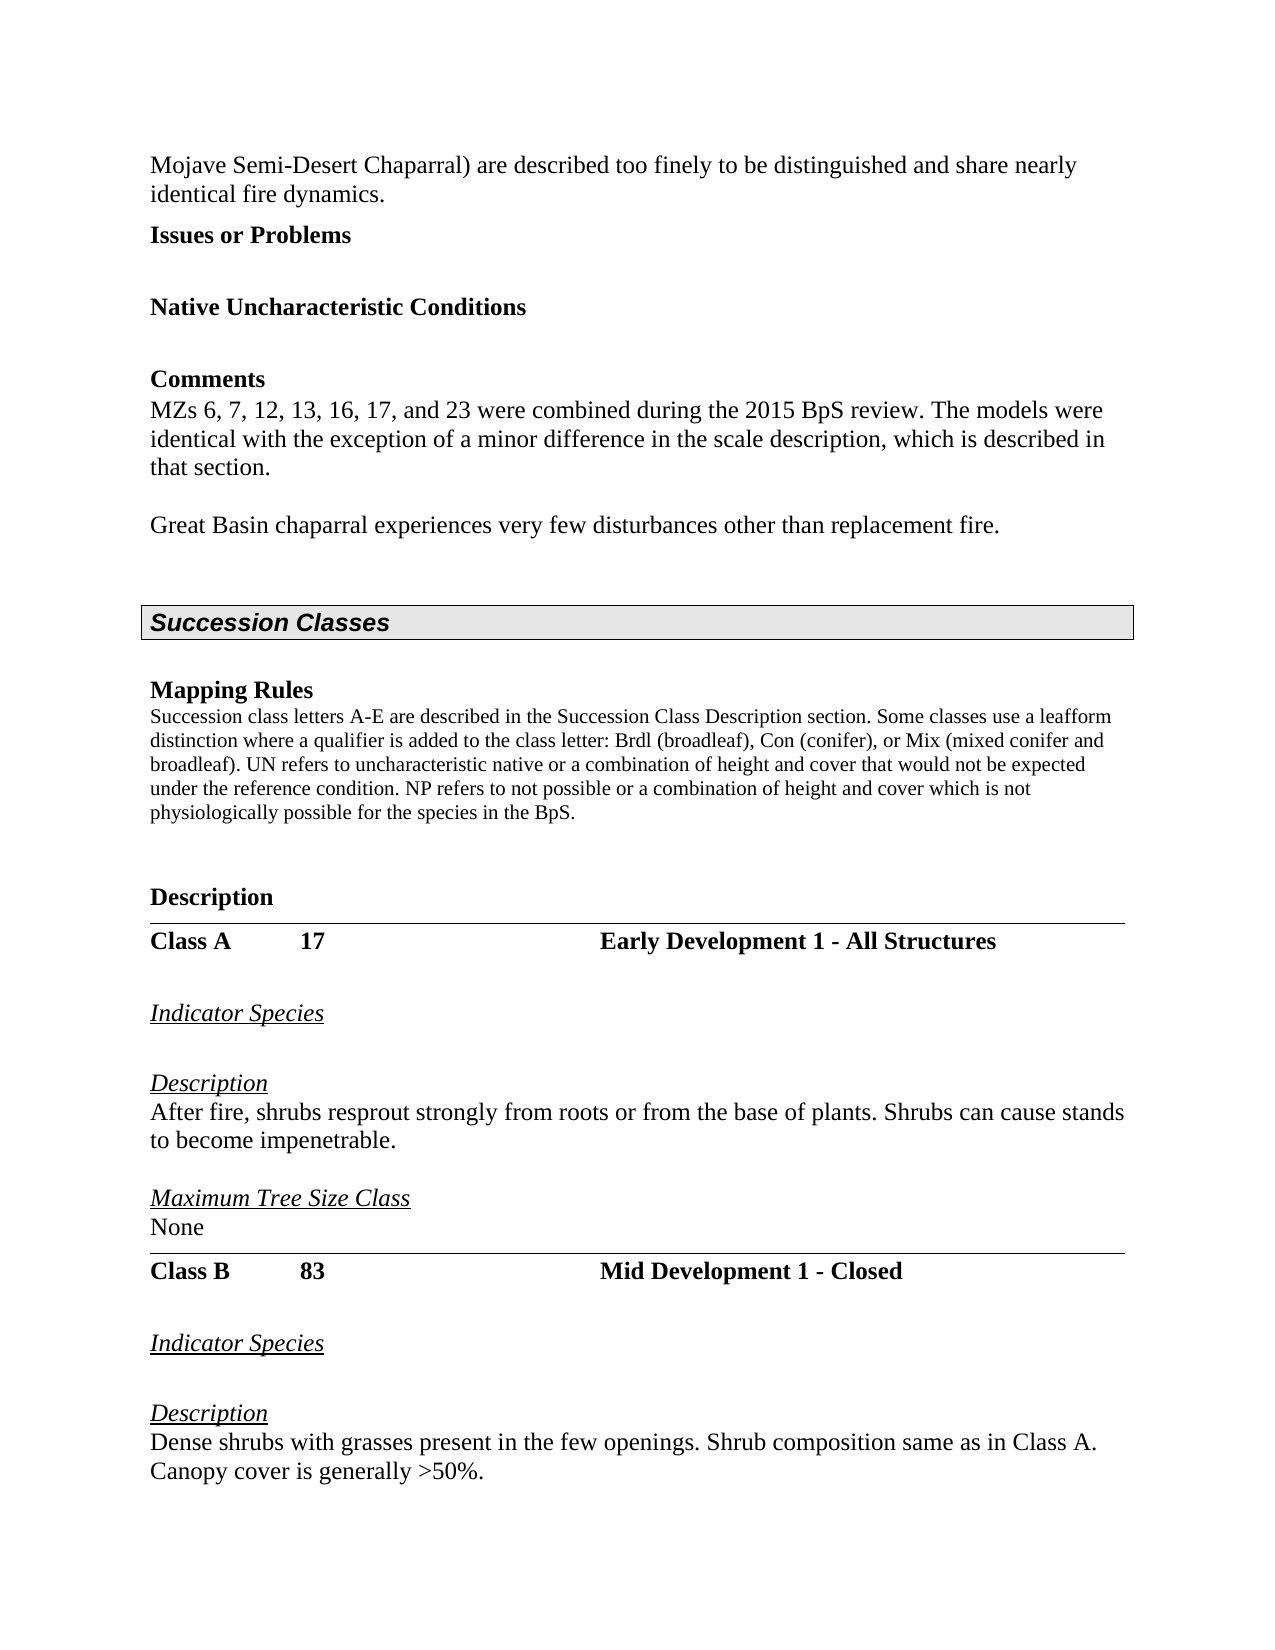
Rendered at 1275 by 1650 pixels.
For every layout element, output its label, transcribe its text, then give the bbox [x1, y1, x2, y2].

text Class A 17 Early Development 1 - All Structures [150, 924, 1125, 955]
text Issues or Problems [150, 220, 1125, 249]
text Indicator Species [150, 998, 1125, 1027]
text Succession Classes [142, 606, 1133, 639]
text Mapping Rules [150, 675, 1125, 704]
text MZs 6, 7, 12, 13, 16, 17, and 23 were combined during the 2015 BpS review. The models were identical with the exception of a minor difference in the scale description, which is described in that section. [150, 395, 1125, 481]
text Indicator Species [150, 1328, 1125, 1357]
text Maximum Tree Size ClassNone [150, 1183, 1125, 1241]
text Native Uncharacteristic Conditions [150, 292, 1125, 321]
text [150, 150, 1125, 207]
text Comments [150, 364, 1125, 393]
text Description [150, 1068, 1125, 1097]
text After fire, shrubs resprout strongly from roots or from the base of plants. Shrubs can cause stands to become impenetrable. [150, 1097, 1125, 1154]
text Class B 83 Mid Development 1 - Closed [150, 1254, 1125, 1285]
text Succession class letters A-E are described in the Succession Class Description section. Some classes use a leafform distinction where a qualifier is added to the class letter: Brdl (broadleaf), Con (conifer), or Mix (mixed conifer and broadleaf). UN refers to uncharacteristic native or a combination of height and cover that would not be expected under the reference condition. NP refers to not possible or a combination of height and cover which is not physiologically possible for the species in the BpS. [150, 704, 1125, 824]
text Dense shrubs with grasses present in the few openings. Shrub composition same as in Class A. Canopy cover is generally >50%. [150, 1427, 1125, 1484]
text Great Basin chaparral experiences very few disturbances other than replacement fire. [150, 510, 1125, 539]
text Description [150, 882, 1125, 910]
text Description [150, 1398, 1125, 1427]
